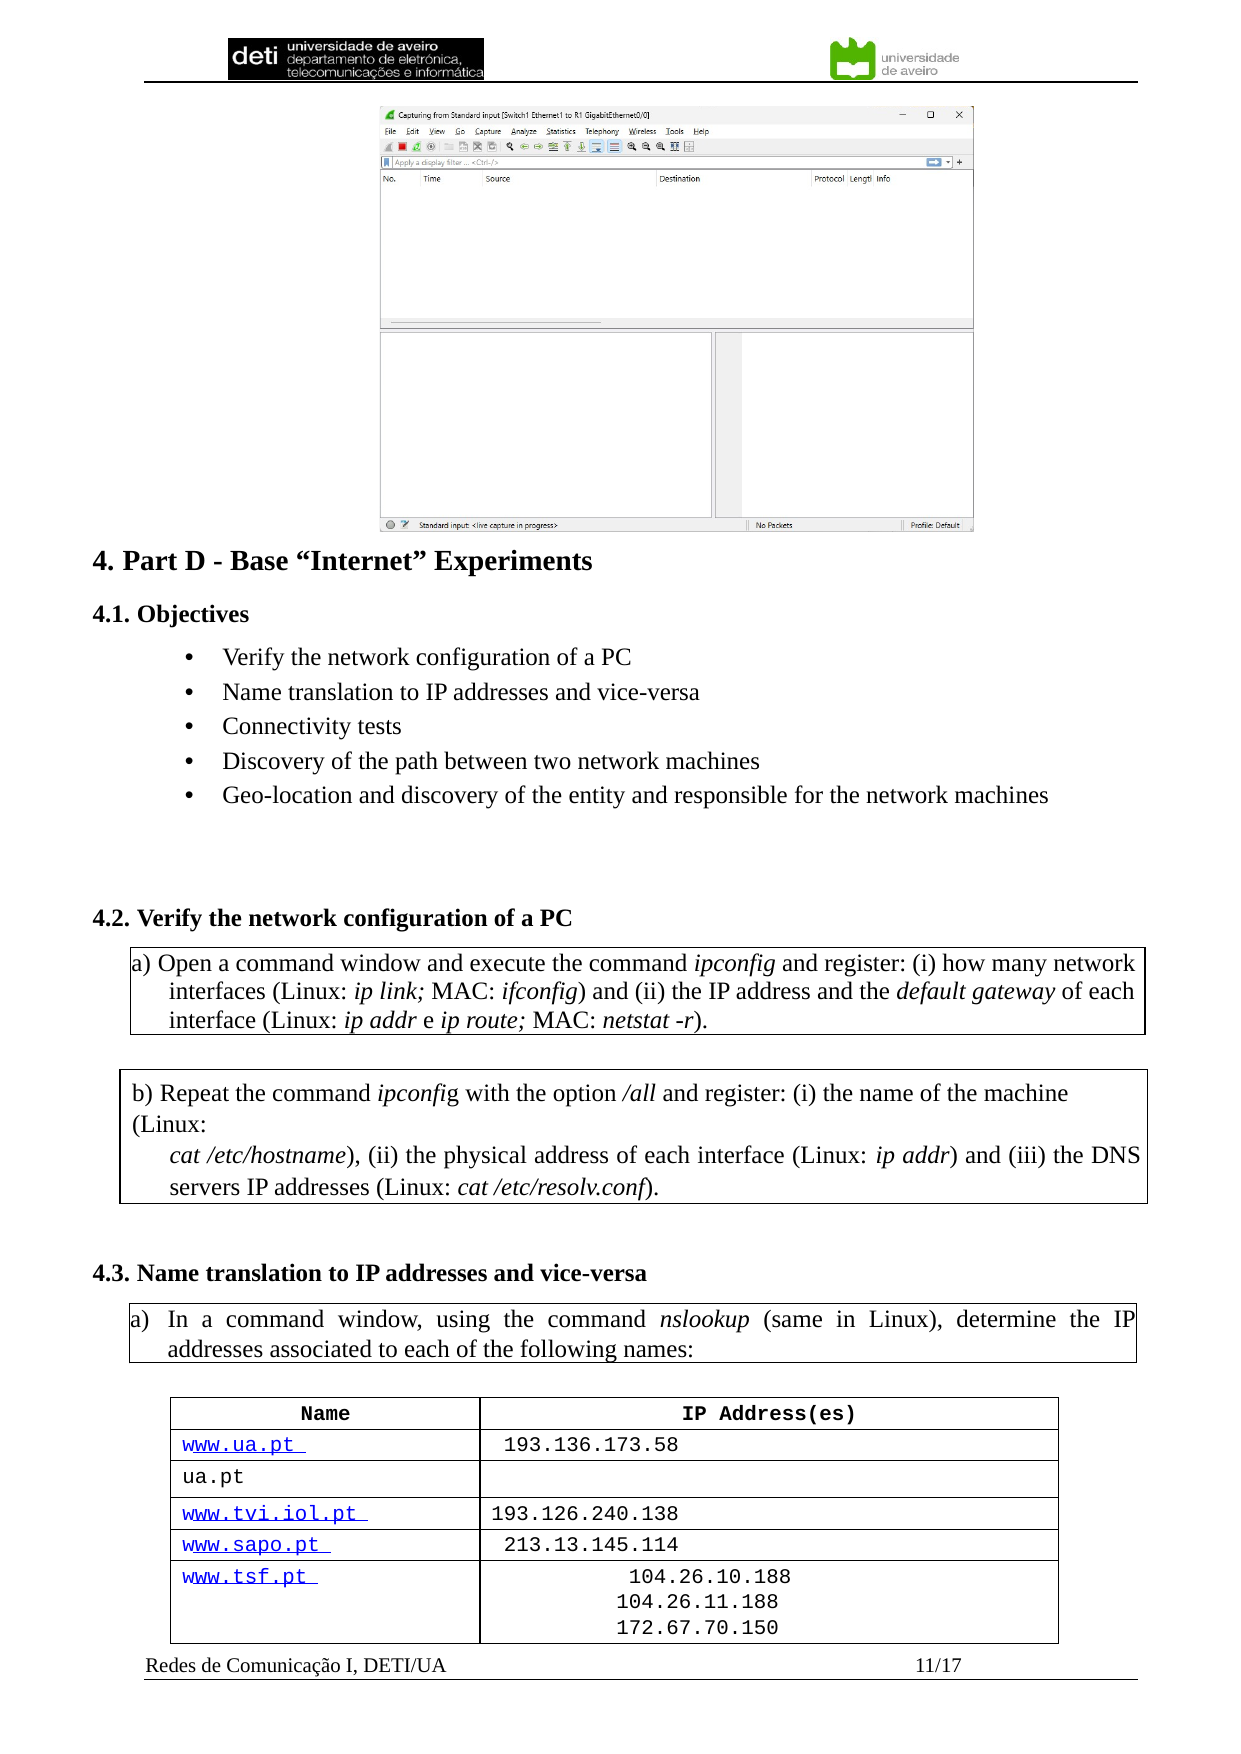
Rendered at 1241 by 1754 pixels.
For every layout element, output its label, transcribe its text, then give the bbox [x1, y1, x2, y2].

table_cell 193.126.240.138 [481, 1498, 1058, 1528]
list Geo-location and discovery of the entity and responsible for the network machines [184, 780, 1136, 809]
list Name translation to IP addresses and vice-versa [184, 677, 1136, 706]
list Connectivity tests [184, 711, 1136, 740]
table_cell [481, 1461, 1058, 1497]
table_cell www.tsf.pt [171, 1561, 479, 1643]
table_cell www.sapo.pt [171, 1530, 479, 1560]
subtitle 4.1. Objectives [92, 599, 1194, 627]
table_cell 213.13.145.114 [481, 1530, 1058, 1560]
subtitle 4.2. Verify the network configuration of a PC [92, 903, 1194, 931]
table_header Name [171, 1398, 479, 1429]
table_header b) Repeat the command ipconfig with the option /all and register: (i) the name of the machine (Linux: cat /etc/hostname), (ii) the physical address of each interface (Linux: ip addr) and (iii) the DNS servers IP addresses (Linux: cat /etc/resolv.conf). [121, 1070, 1147, 1203]
list Discovery of the path between two network machines [184, 746, 1136, 774]
table_cell 104.26.10.188 104.26.11.188 172.67.70.150 [481, 1561, 1058, 1643]
table_cell www.ua.pt [171, 1430, 479, 1460]
subtitle 4. Part D - Base “Internet” Experiments [92, 543, 1194, 577]
list In a command window, using the command nslookup (same in Linux), determine the IP addresses associated to each of the following names: [130, 1304, 1136, 1362]
table_header IP Address(es) [481, 1398, 1058, 1429]
table_cell 193.136.173.58 [481, 1430, 1058, 1460]
table_cell ua.pt [171, 1461, 479, 1497]
picture [228, 38, 484, 80]
text a) Open a command window and execute the command ipconfig and register: (i) how many network interfaces (Linux: ip link; MAC: ifconfig) and (ii) the IP address and the default gateway of each interface (Linux: ip addr e ip route; MAC: netstat -r). [131, 948, 1144, 1034]
subtitle 4.3. Name translation to IP addresses and vice-versa [92, 1258, 1194, 1287]
picture [379, 106, 974, 532]
picture [830, 37, 959, 80]
list Verify the network configuration of a PC [184, 642, 1136, 671]
table_cell www.tvi.iol.pt [171, 1498, 479, 1528]
